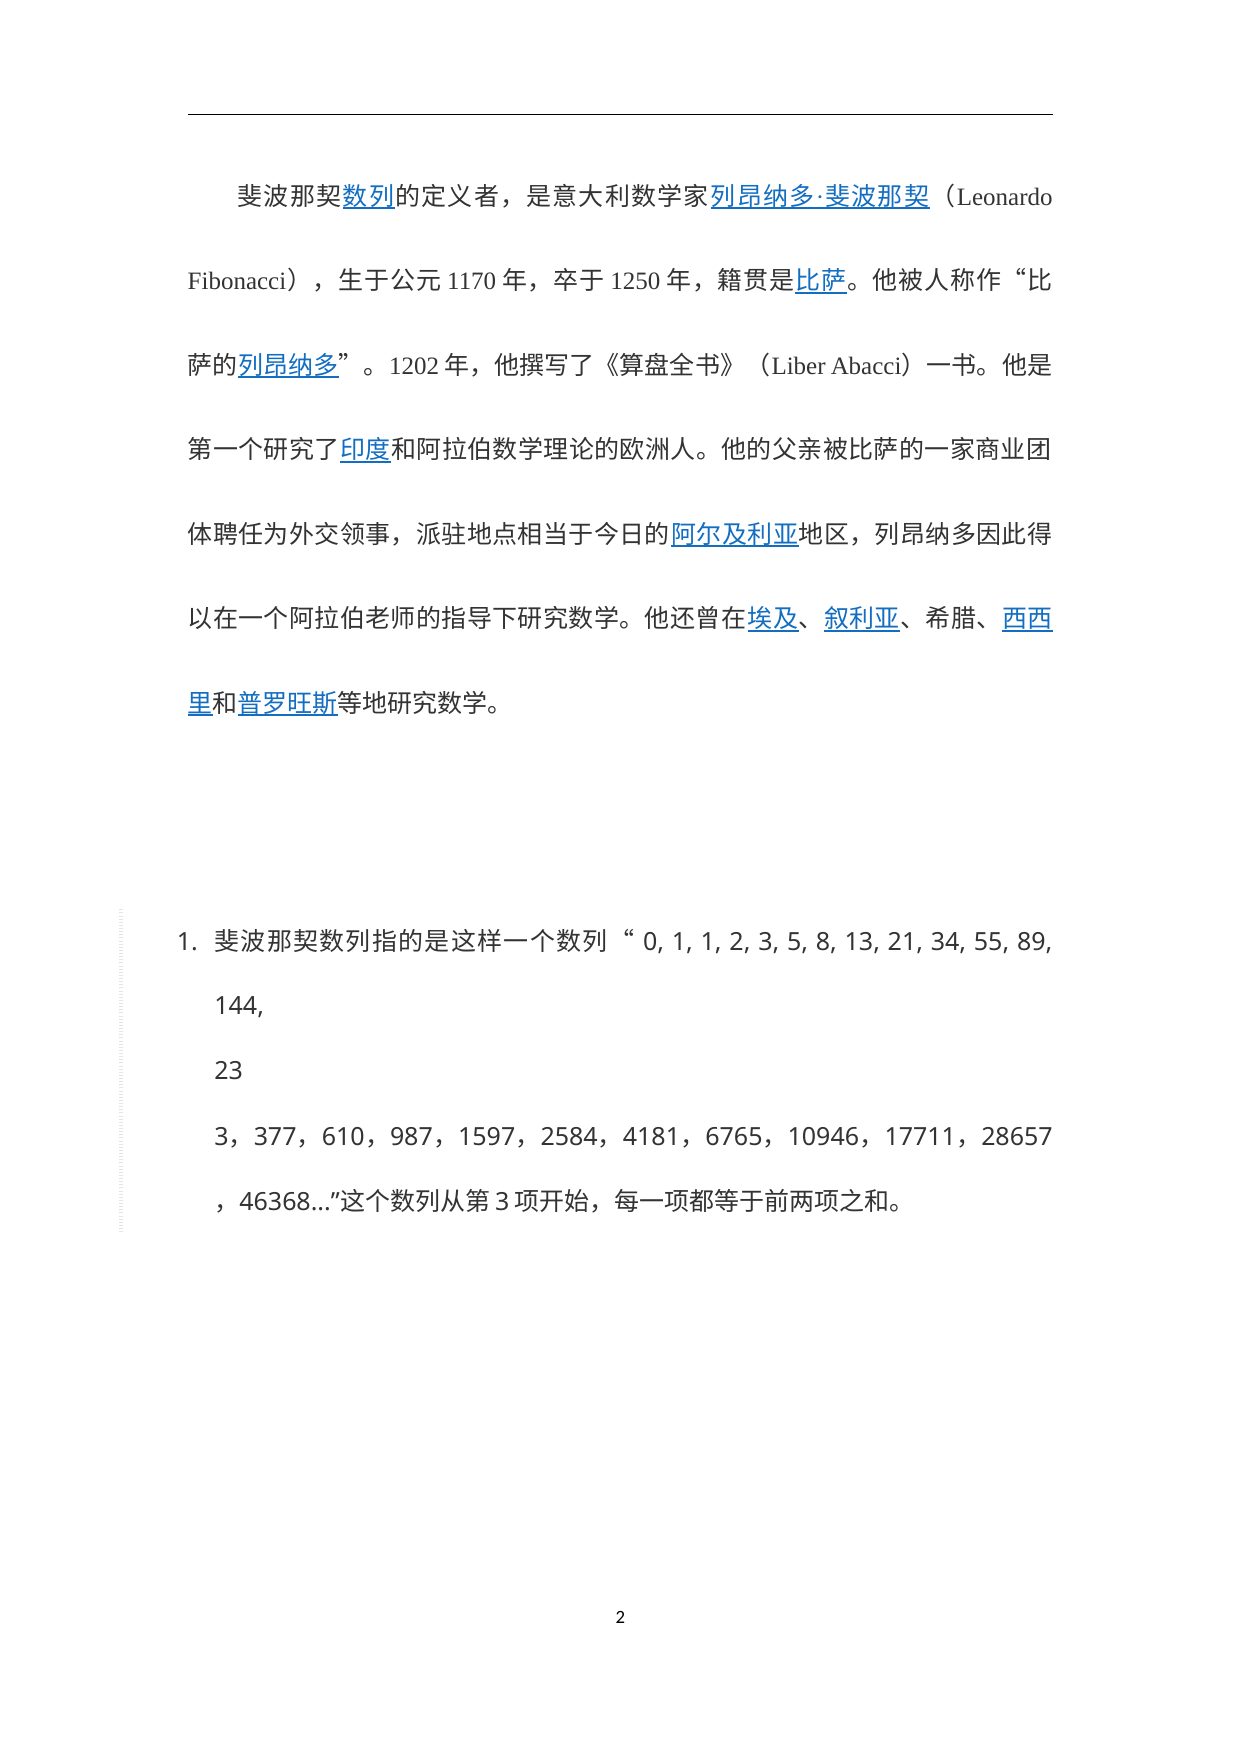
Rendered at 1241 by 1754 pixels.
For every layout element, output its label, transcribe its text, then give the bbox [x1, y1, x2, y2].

list 斐波那契数列指的是这样一个数列“ 0, 1, 1, 2, 3, 5, 8, 13, 21, 34, 55, 89, 144, 233，377，610，987，1597，2584，4181，6765，10946，17711，28657，46368...”这个数列从第3项开始，每一项都等于前两项之和。 [119, 907, 1053, 1232]
text 斐波那契数列的定义者，是意大利数学家列昂纳多·斐波那契（Leonardo Fibonacci），生于公元1170年，卒于1250年，籍贯是比萨。他被人称作“比萨的列昂纳多”。1202年，他撰写了《算盘全书》（Liber Abacci）一书。他是第一个研究了印度和阿拉伯数学理论的欧洲人。他的父亲被比萨的一家商业团体聘任为外交领事，派驻地点相当于今日的阿尔及利亚地区，列昂纳多因此得以在一个阿拉伯老师的指导下研究数学。他还曾在埃及、叙利亚、希腊、西西里和普罗旺斯等地研究数学。 [187, 162, 1053, 734]
